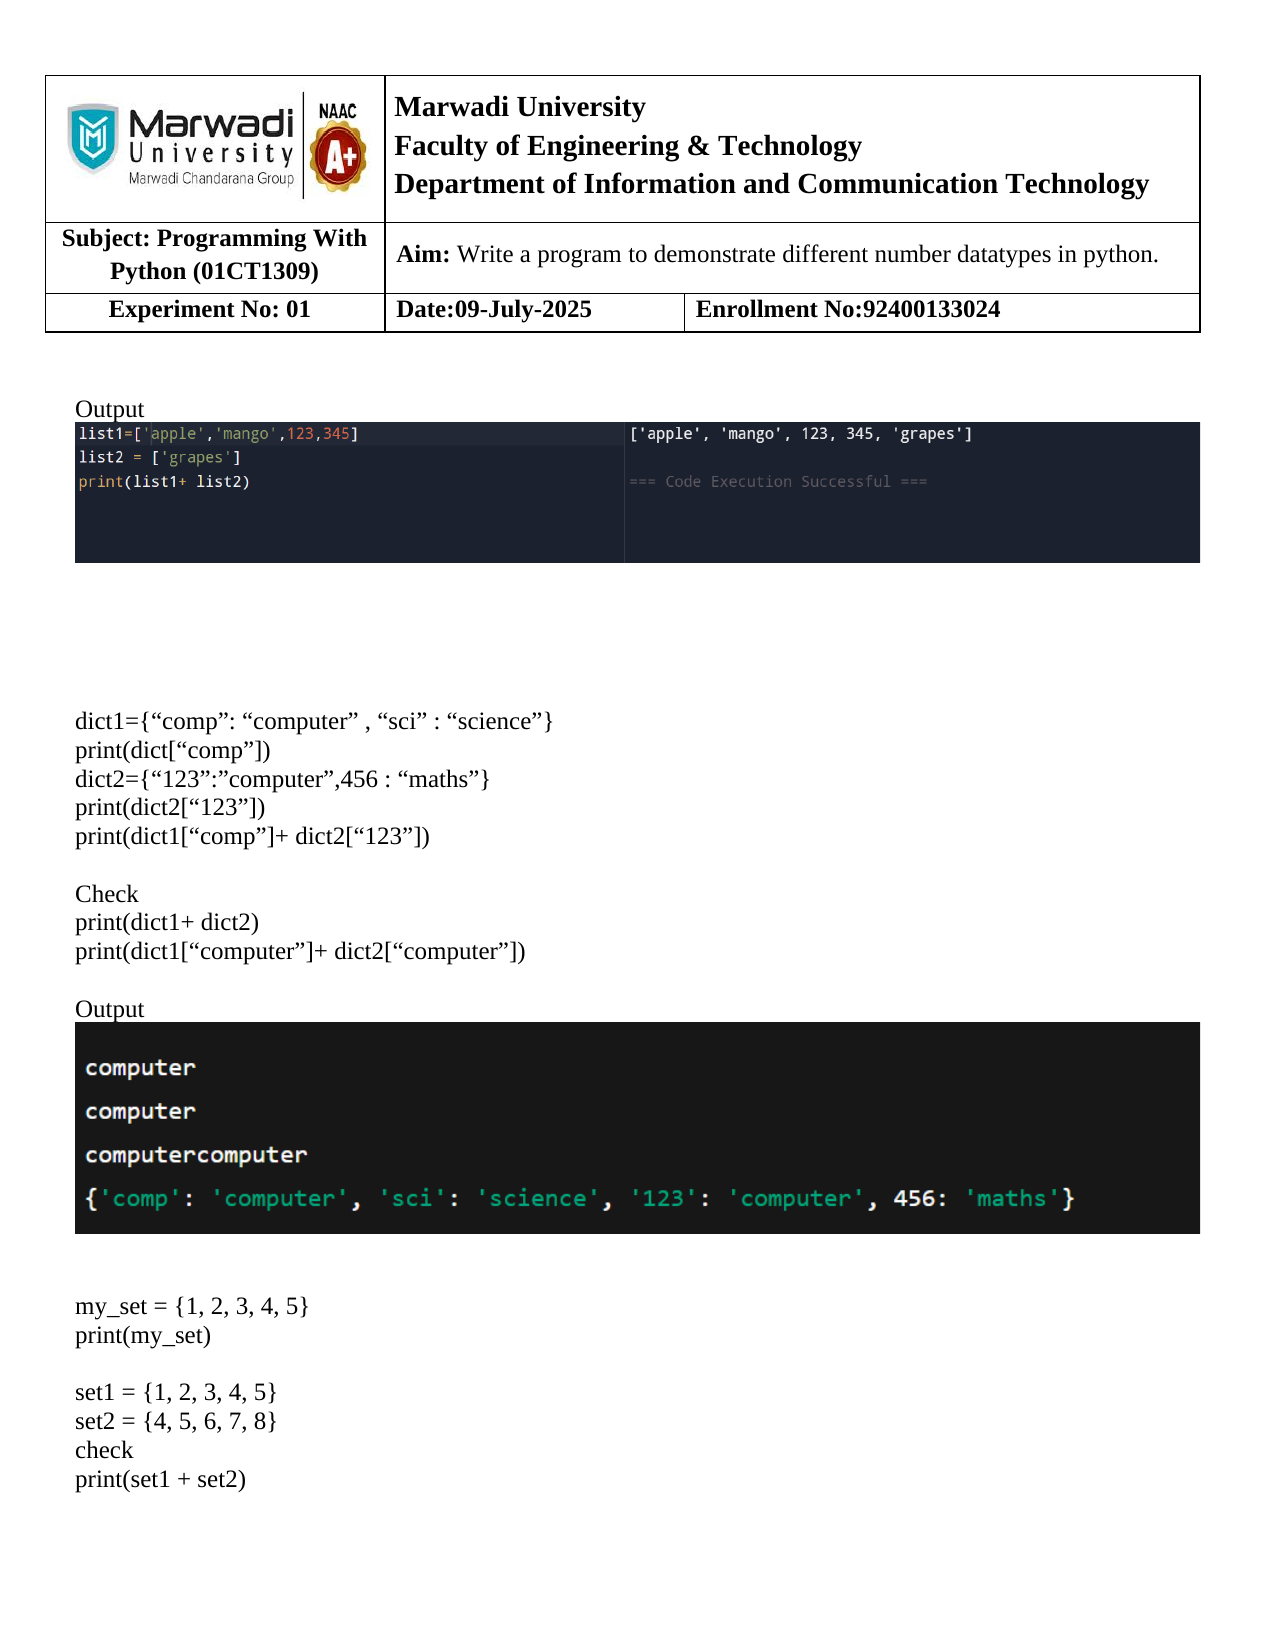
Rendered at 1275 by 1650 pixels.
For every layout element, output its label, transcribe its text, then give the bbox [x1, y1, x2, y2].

text set2 = {4, 5, 6, 7, 8} [75, 1406, 1200, 1435]
picture [58, 80, 374, 213]
text dict1={“comp”: “computer” , “sci” : “science”} [75, 706, 1200, 735]
text check [75, 1435, 1200, 1464]
text print(my_set) [75, 1320, 1200, 1349]
text Check [75, 879, 1200, 907]
text Output [75, 994, 1200, 1022]
text my_set = {1, 2, 3, 4, 5} [75, 1291, 1200, 1320]
text set1 = {1, 2, 3, 4, 5} [75, 1377, 1200, 1406]
text print(dict2[“123”]) [75, 792, 1200, 821]
text print(set1 + set2) [75, 1464, 1200, 1492]
text print(dict1+ dict2) [75, 907, 1200, 936]
text print(dict[“comp”]) [75, 735, 1200, 764]
picture [75, 422, 1200, 563]
picture [75, 1022, 1200, 1234]
text dict2={“123”:”computer”,456 : “maths”} [75, 764, 1200, 792]
text print(dict1[“computer”]+ dict2[“computer”]) [75, 936, 1200, 965]
text print(dict1[“comp”]+ dict2[“123”]) [75, 821, 1200, 850]
text Output [75, 394, 1200, 422]
